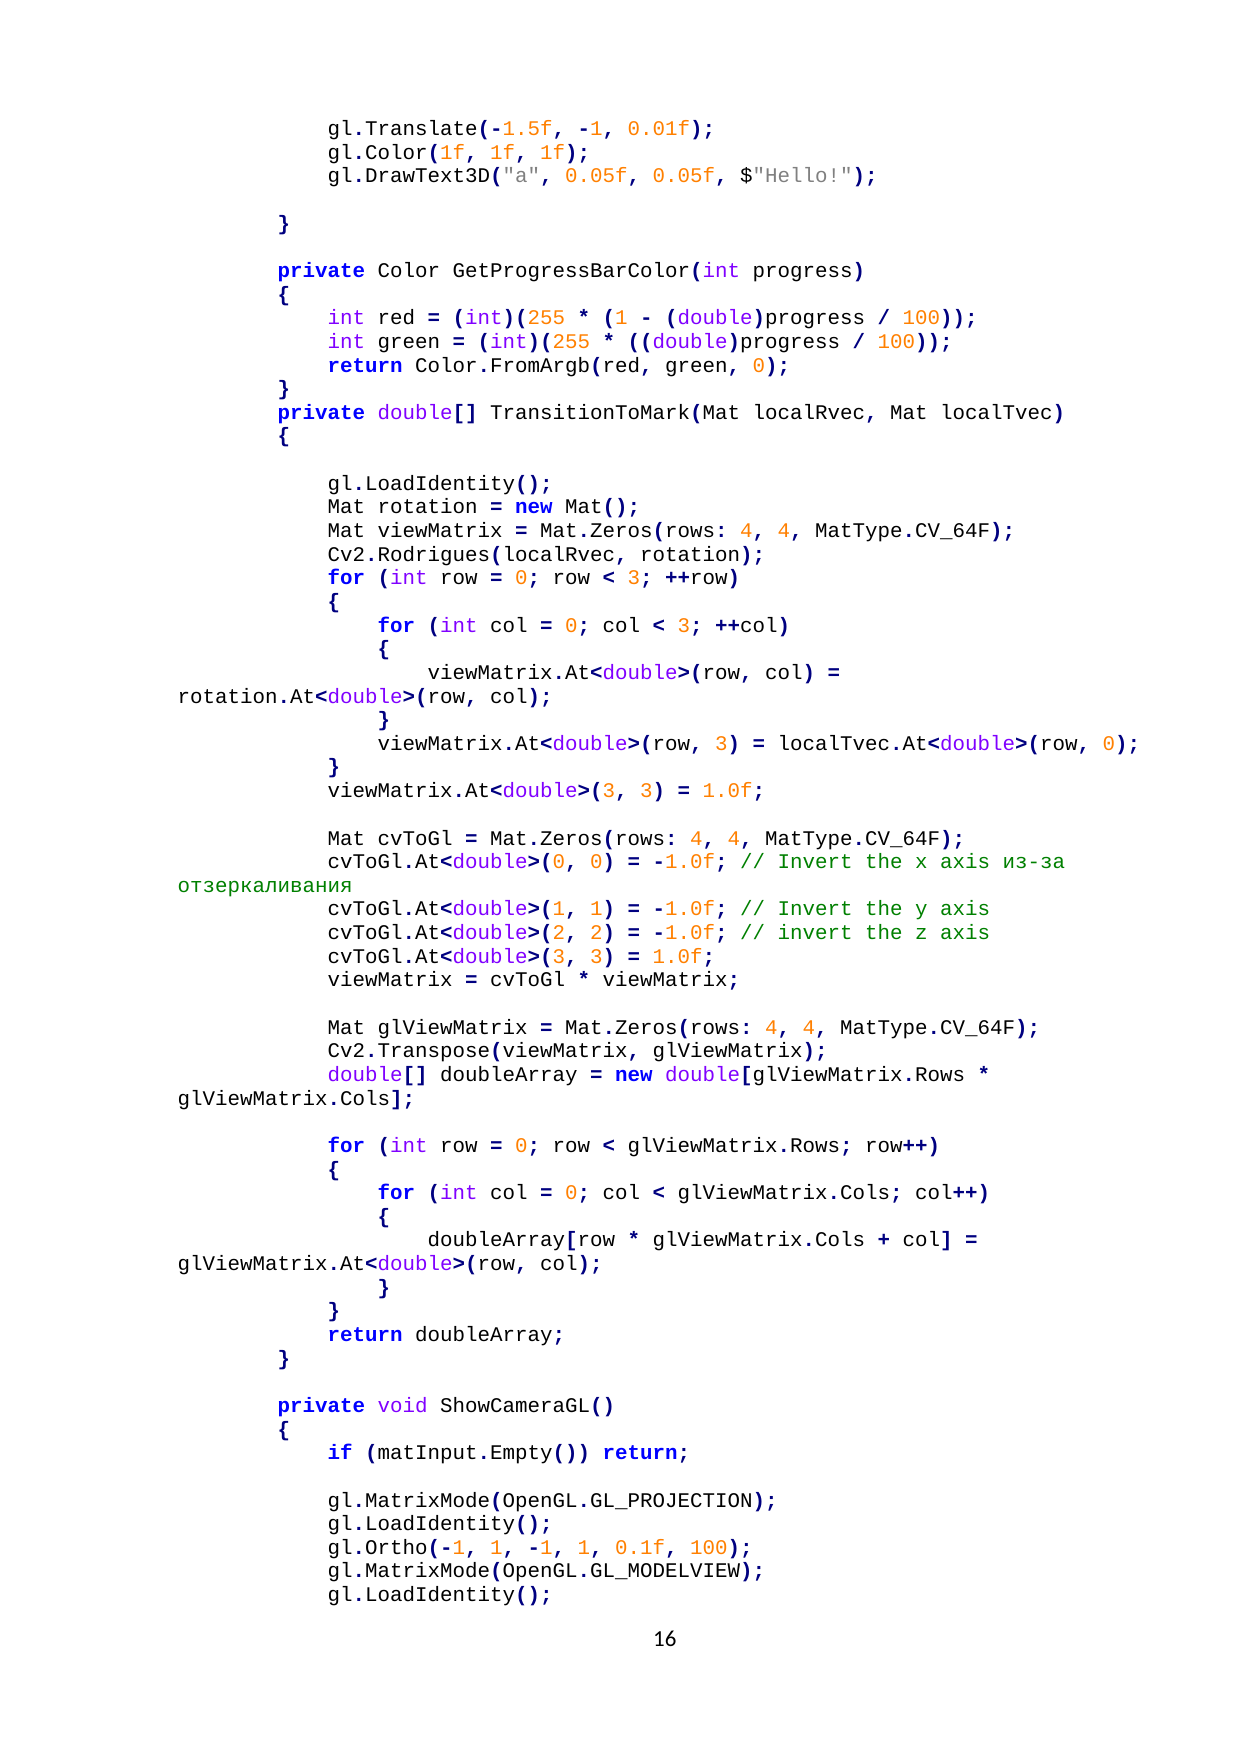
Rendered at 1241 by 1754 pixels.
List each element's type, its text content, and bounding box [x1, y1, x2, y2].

text { [177, 1206, 1152, 1229]
text return doubleArray; [177, 1324, 1152, 1348]
text Mat viewMatrix = Mat.Zeros(rows: 4, 4, MatType.CV_64F); [177, 520, 1152, 544]
text { [177, 284, 1152, 307]
text cvToGl.At<double>(1, 1) = -1.0f; // Invert the y axis [177, 898, 1152, 922]
text private void ShowCameraGL() [177, 1395, 1152, 1419]
text for (int col = 0; col < 3; ++col) [177, 615, 1152, 638]
text return Color.FromArgb(red, green, 0); [177, 354, 1152, 378]
text gl.Translate(-1.5f, -1, 0.01f); [177, 118, 1152, 142]
text gl.LoadIdentity(); [177, 1584, 1152, 1608]
text } [177, 378, 1152, 402]
text { [177, 1419, 1152, 1442]
text for (int row = 0; row < glViewMatrix.Rows; row++) [177, 1135, 1152, 1158]
text gl.MatrixMode(OpenGL.GL_PROJECTION); [177, 1489, 1152, 1513]
text { [177, 591, 1152, 615]
text } [177, 757, 1152, 780]
text cvToGl.At<double>(0, 0) = -1.0f; // Invert the x axis из-за отзеркаливания [177, 851, 1152, 898]
text Mat glViewMatrix = Mat.Zeros(rows: 4, 4, MatType.CV_64F); [177, 1017, 1152, 1040]
text int green = (int)(255 * ((double)progress / 100)); [177, 331, 1152, 354]
text gl.LoadIdentity(); [177, 1513, 1152, 1537]
text cvToGl.At<double>(3, 3) = 1.0f; [177, 946, 1152, 969]
text for (int row = 0; row < 3; ++row) [177, 567, 1152, 591]
text private double[] TransitionToMark(Mat localRvec, Mat localTvec) [177, 402, 1152, 426]
text Cv2.Transpose(viewMatrix, glViewMatrix); [177, 1040, 1152, 1064]
text viewMatrix.At<double>(3, 3) = 1.0f; [177, 780, 1152, 804]
text gl.Ortho(-1, 1, -1, 1, 0.1f, 100); [177, 1537, 1152, 1561]
text private Color GetProgressBarColor(int progress) [177, 260, 1152, 284]
text double[] doubleArray = new double[glViewMatrix.Rows * glViewMatrix.Cols]; [177, 1064, 1152, 1111]
text viewMatrix = cvToGl * viewMatrix; [177, 969, 1152, 993]
text if (matInput.Empty()) return; [177, 1442, 1152, 1466]
text } [177, 1300, 1152, 1324]
text { [177, 1158, 1152, 1182]
text gl.LoadIdentity(); [177, 473, 1152, 496]
text Mat cvToGl = Mat.Zeros(rows: 4, 4, MatType.CV_64F); [177, 827, 1152, 851]
text viewMatrix.At<double>(row, 3) = localTvec.At<double>(row, 0); [177, 733, 1152, 757]
text doubleArray[row * glViewMatrix.Cols + col] = glViewMatrix.At<double>(row, col); [177, 1229, 1152, 1277]
text gl.MatrixMode(OpenGL.GL_MODELVIEW); [177, 1561, 1152, 1584]
text } [177, 709, 1152, 733]
text gl.Color(1f, 1f, 1f); [177, 142, 1152, 165]
text { [177, 638, 1152, 662]
text } [177, 1348, 1152, 1371]
text viewMatrix.At<double>(row, col) = rotation.At<double>(row, col); [177, 662, 1152, 709]
text } [177, 213, 1152, 236]
text Mat rotation = new Mat(); [177, 496, 1152, 520]
text { [177, 426, 1152, 449]
text for (int col = 0; col < glViewMatrix.Cols; col++) [177, 1182, 1152, 1206]
text Cv2.Rodrigues(localRvec, rotation); [177, 544, 1152, 567]
text cvToGl.At<double>(2, 2) = -1.0f; // invert the z axis [177, 922, 1152, 946]
text int red = (int)(255 * (1 - (double)progress / 100)); [177, 307, 1152, 331]
text } [177, 1277, 1152, 1300]
text gl.DrawText3D("a", 0.05f, 0.05f, $"Hello!"); [177, 165, 1152, 189]
